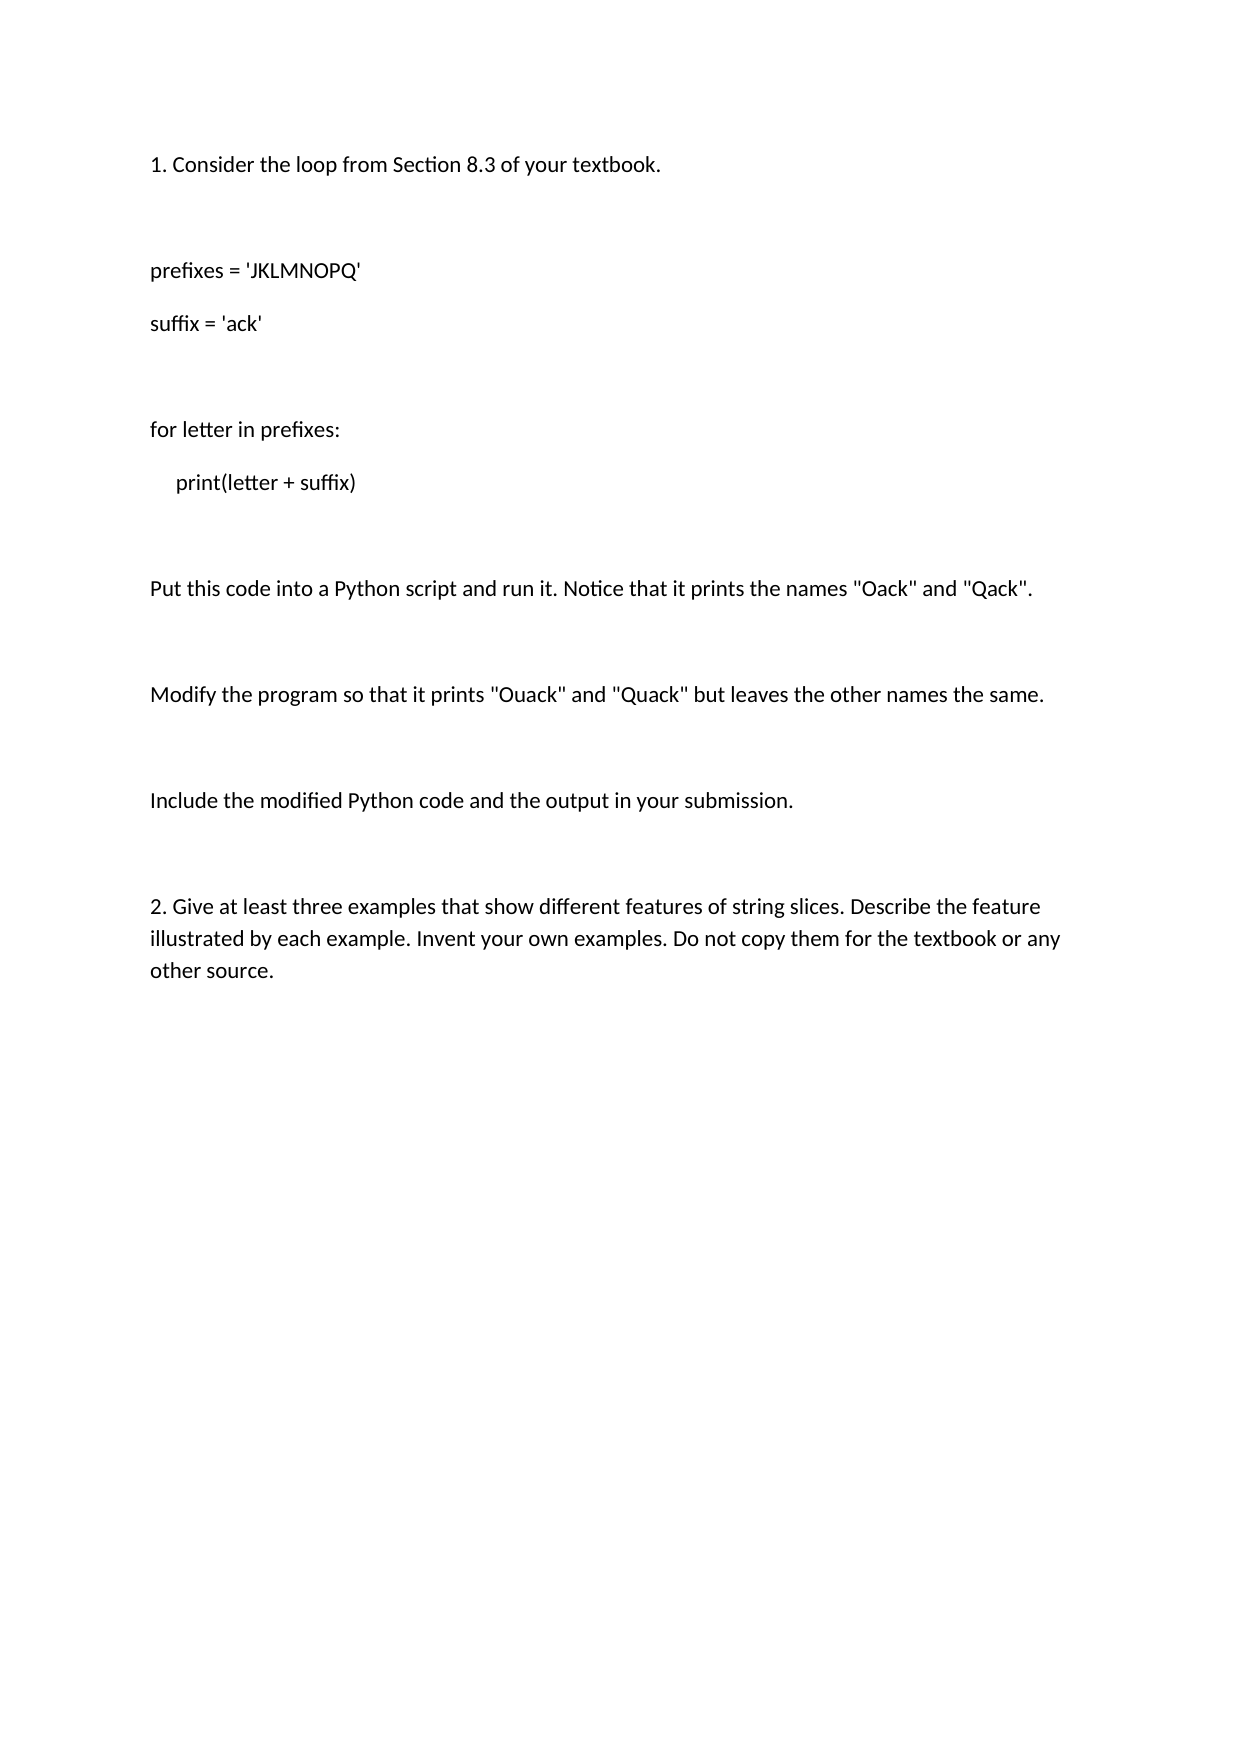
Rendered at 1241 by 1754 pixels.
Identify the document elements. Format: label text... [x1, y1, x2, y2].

text Include the modified Python code and the output in your submission. [150, 786, 1090, 814]
text print(letter + suffix) [150, 468, 1090, 496]
text Modify the program so that it prints "Ouack" and "Quack" but leaves the other names the same. [150, 680, 1090, 708]
text suffix = 'ack' [150, 309, 1090, 337]
text 1. Consider the loop from Section 8.3 of your textbook. [150, 150, 1090, 178]
text prefixes = 'JKLMNOPQ' [150, 256, 1090, 284]
text for letter in prefixes: [150, 415, 1090, 443]
text Put this code into a Python script and run it. Notice that it prints the names "Oack" and "Qack". [150, 574, 1090, 602]
text 2. Give at least three examples that show different features of string slices. Describe the feature illustrated by each example. Invent your own examples. Do not copy them for the textbook or any other source. [150, 892, 1090, 985]
